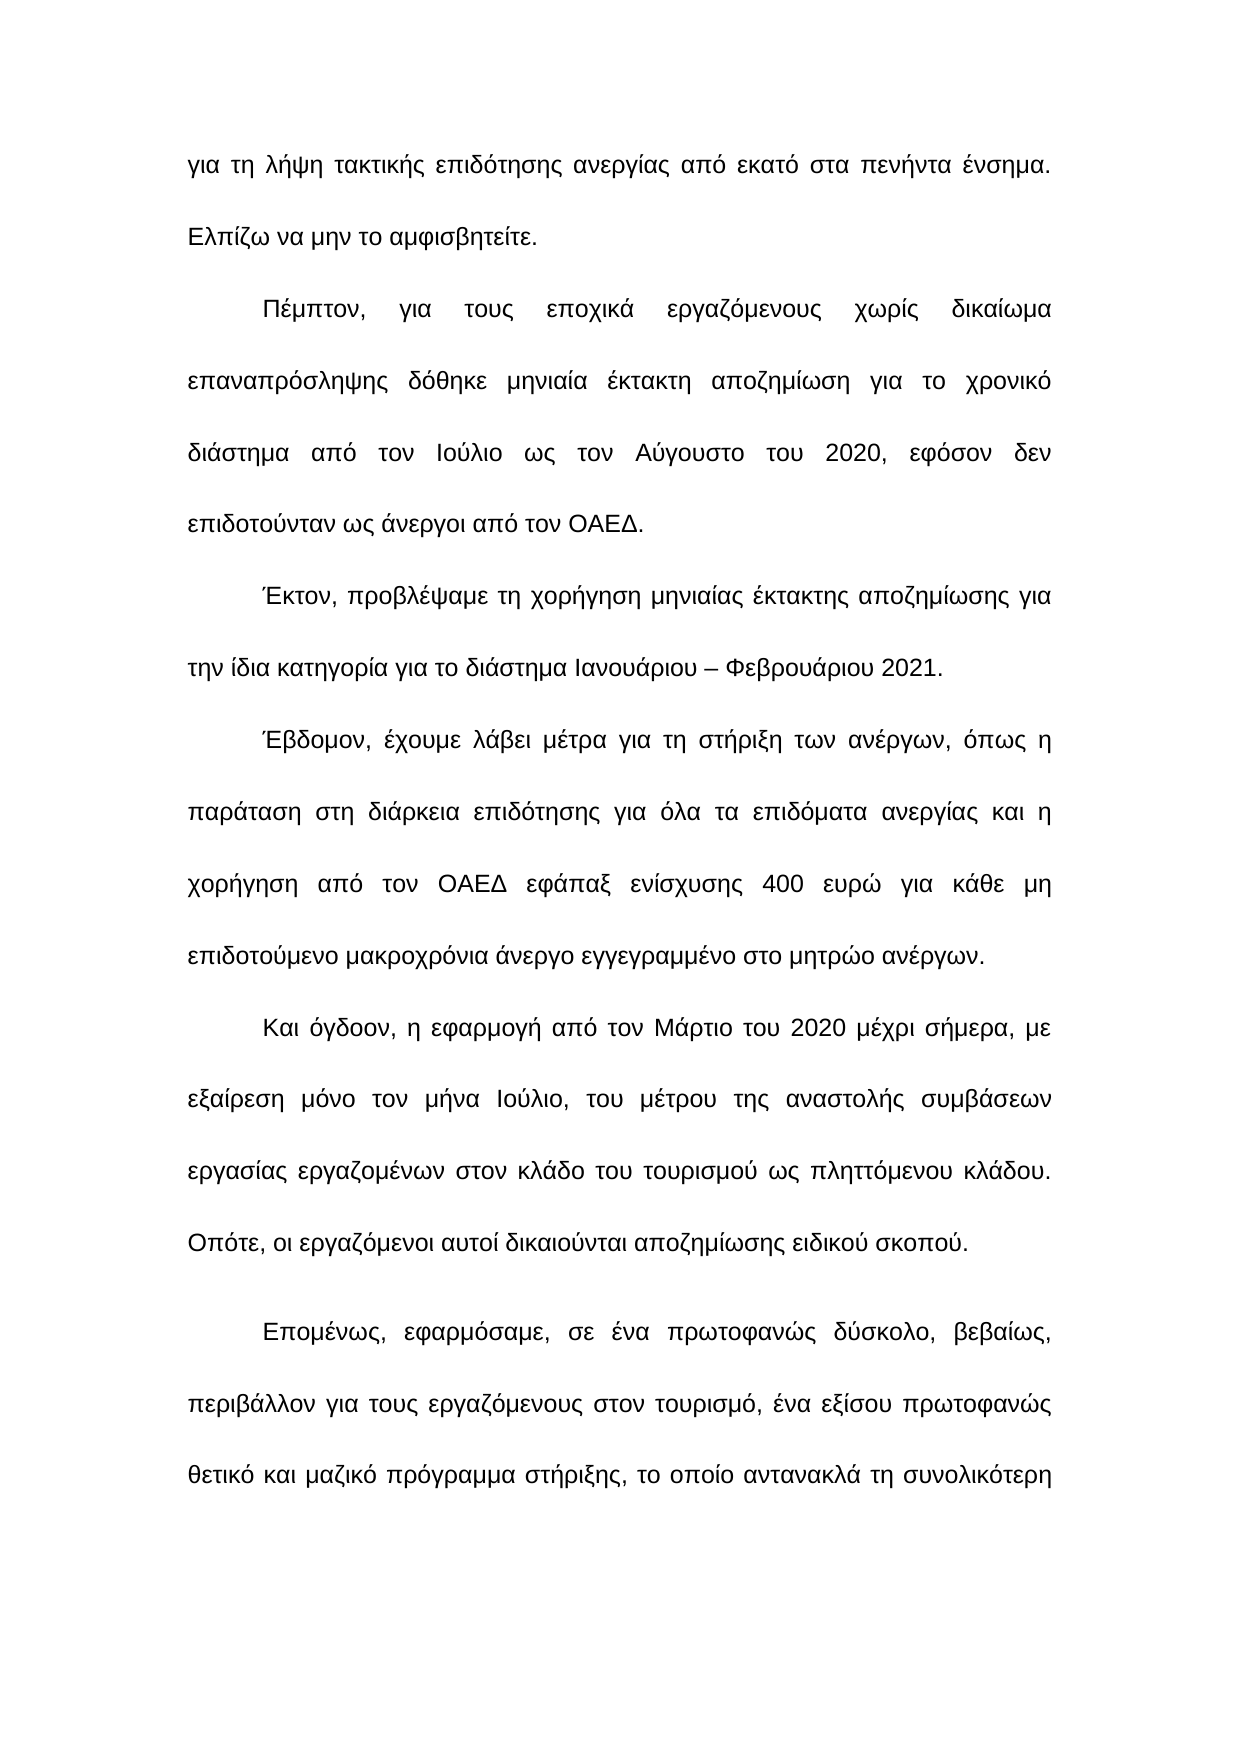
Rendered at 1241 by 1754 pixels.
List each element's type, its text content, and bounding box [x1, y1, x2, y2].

text Έβδομον, έχουμε λάβει μέτρα για τη στήριξη των ανέργων, όπως η παράταση στη διάρκεια επιδότησης για όλα τα επιδόματα ανεργίας και η χορήγηση από τον ΟΑΕΔ εφάπαξ ενίσχυσης 400 ευρώ για κάθε μη επιδοτούμενο μακροχρόνια άνεργο εγγεγραμμένο στο μητρώο ανέργων. [187, 725, 1053, 969]
text Πέμπτον, για τους εποχικά εργαζόμενους χωρίς δικαίωμα επαναπρόσληψης δόθηκε μηνιαία έκτακτη αποζημίωση για το χρονικό διάστημα από τον Ιούλιο ως τον Αύγουστο του 2020, εφόσον δεν επιδοτούνταν ως άνεργοι από τον ΟΑΕΔ. [187, 294, 1053, 538]
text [187, 150, 1053, 251]
text Έκτον, προβλέψαμε τη χορήγηση μηνιαίας έκτακτης αποζημίωσης για την ίδια κατηγορία για το διάστημα Ιανουάριου – Φεβρουάριου 2021. [187, 581, 1053, 682]
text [187, 1317, 1053, 1489]
text Και όγδοον, η εφαρμογή από τον Μάρτιο του 2020 μέχρι σήμερα, με εξαίρεση μόνο τον μήνα Ιούλιο, του μέτρου της αναστολής συμβάσεων εργασίας εργαζομένων στον κλάδο του τουρισμού ως πληττόμενου κλάδου. Οπότε, οι εργαζόμενοι αυτοί δικαιούνται αποζημίωσης ειδικού σκοπού. [187, 1012, 1053, 1257]
